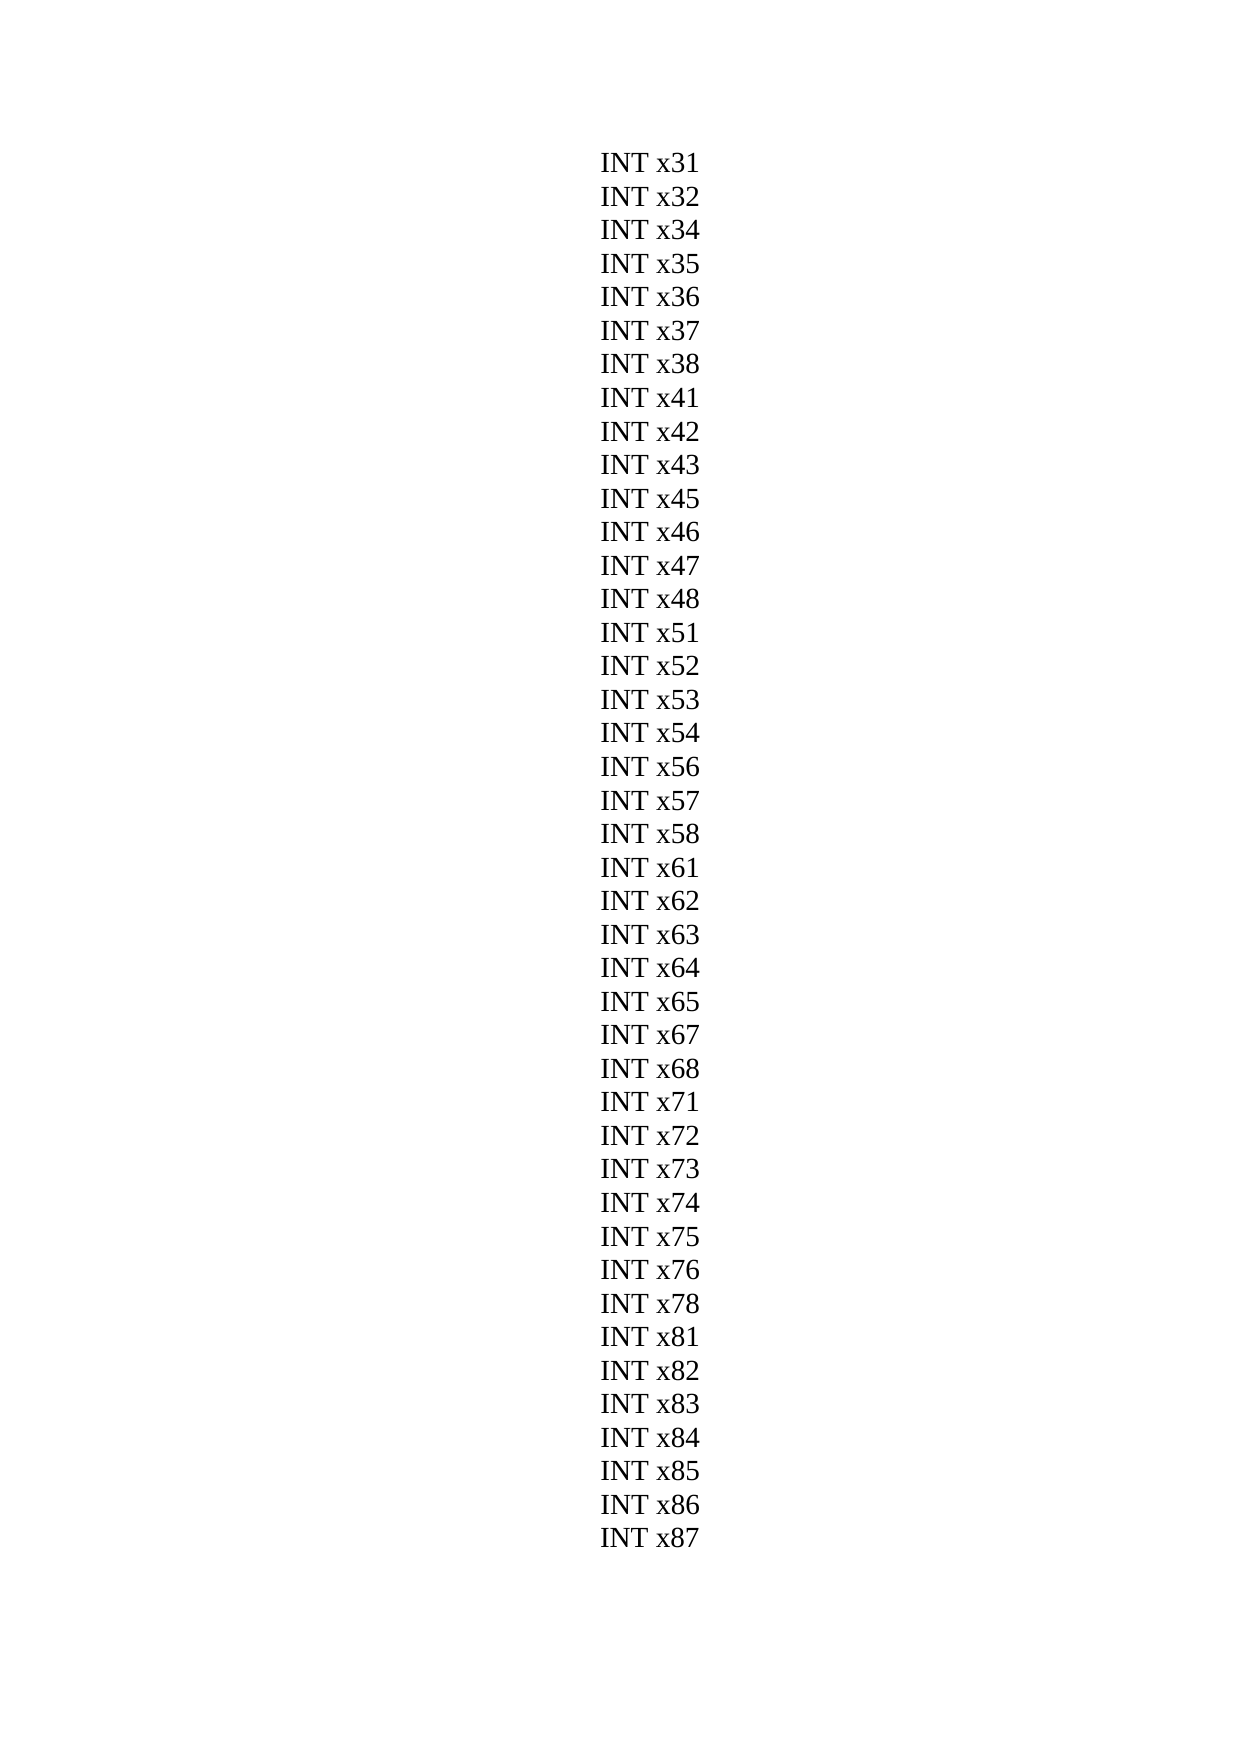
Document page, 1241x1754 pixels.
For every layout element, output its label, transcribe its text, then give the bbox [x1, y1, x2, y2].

text INT x82 [148, 1353, 1152, 1386]
text INT x71 [148, 1084, 1152, 1118]
text INT x48 [148, 581, 1152, 615]
text INT x46 [148, 514, 1152, 548]
text INT x34 [148, 212, 1152, 246]
text INT x35 [148, 246, 1152, 279]
text INT x47 [148, 548, 1152, 581]
text INT x53 [148, 682, 1152, 716]
text INT x52 [148, 648, 1152, 682]
text INT x37 [148, 313, 1152, 347]
text INT x41 [148, 380, 1152, 414]
text INT x42 [148, 414, 1152, 447]
text INT x61 [148, 850, 1152, 883]
text INT x76 [148, 1252, 1152, 1286]
text INT x74 [148, 1185, 1152, 1219]
text INT x81 [148, 1319, 1152, 1353]
text INT x87 [148, 1521, 1093, 1554]
text INT x75 [148, 1219, 1152, 1252]
text INT x43 [148, 447, 1152, 481]
text INT x63 [148, 917, 1152, 950]
text INT x45 [148, 481, 1152, 514]
text INT x57 [148, 783, 1152, 816]
text INT x86 [148, 1487, 1152, 1521]
text INT x85 [148, 1453, 1152, 1487]
text INT x32 [148, 179, 1152, 212]
text INT x73 [148, 1152, 1152, 1185]
text INT x31 [148, 145, 1152, 179]
text INT x78 [148, 1286, 1152, 1319]
text INT x58 [148, 816, 1152, 850]
text INT x68 [148, 1051, 1152, 1084]
text INT x54 [148, 716, 1152, 749]
text INT x84 [148, 1420, 1152, 1453]
text INT x36 [148, 279, 1152, 313]
text INT x62 [148, 883, 1152, 917]
text INT x67 [148, 1017, 1152, 1051]
text INT x72 [148, 1118, 1152, 1152]
text INT x51 [148, 615, 1152, 648]
text INT x64 [148, 950, 1152, 984]
text INT x65 [148, 984, 1152, 1017]
text INT x38 [148, 347, 1152, 380]
text INT x56 [148, 749, 1152, 783]
text INT x83 [148, 1386, 1152, 1420]
